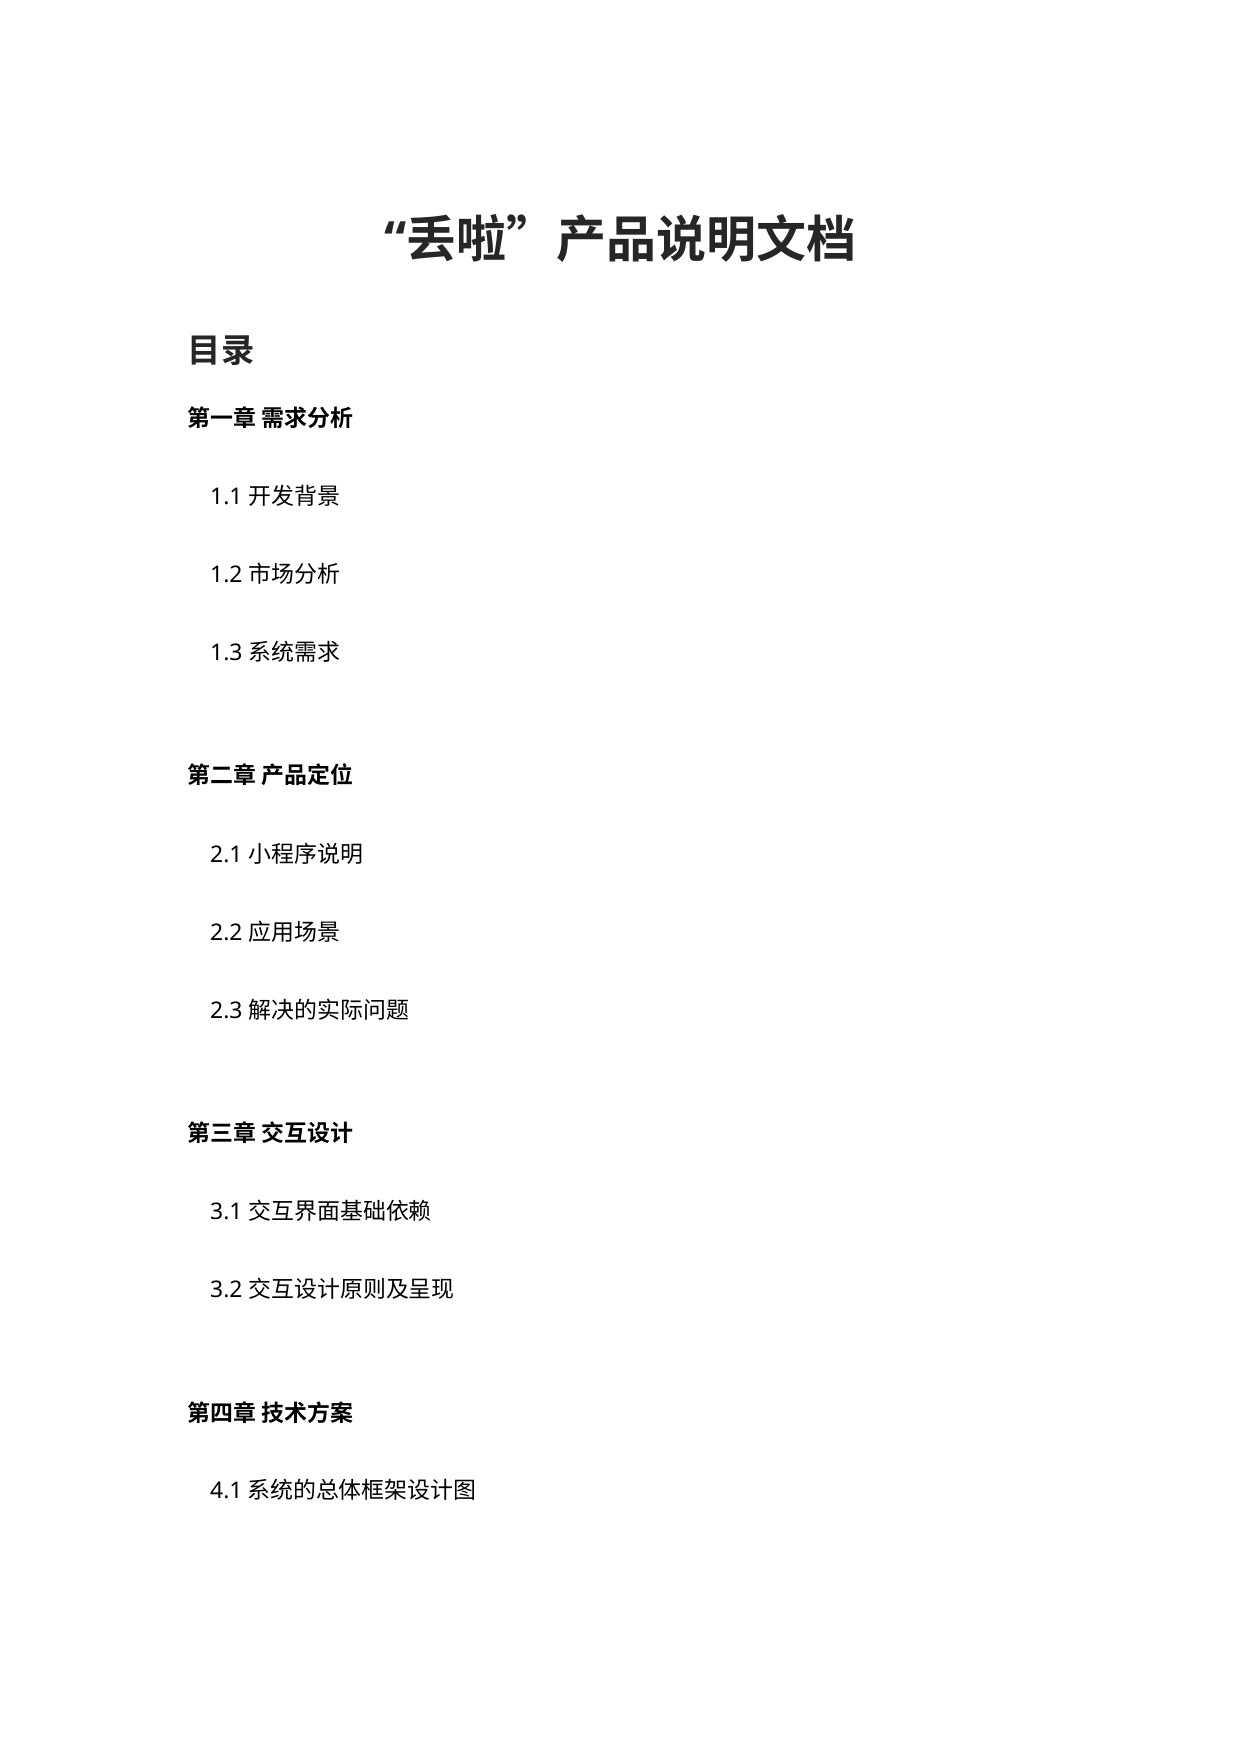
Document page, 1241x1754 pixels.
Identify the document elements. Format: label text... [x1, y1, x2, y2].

text 1.1 开发背景 [210, 462, 1053, 527]
text 目录 [187, 315, 1053, 380]
text 4.1系统的总体框架设计图 [210, 1457, 1053, 1522]
text 第四章 技术方案 [187, 1378, 1053, 1443]
text 2.2 应用场景 [210, 898, 1053, 963]
text 3.1 交互界面基础依赖 [210, 1177, 1053, 1242]
text 1.2 市场分析 [210, 540, 1053, 605]
text 第三章 交互设计 [187, 1099, 1053, 1164]
text “丢啦”产品说明文档 [187, 187, 1053, 284]
text 3.2 交互设计原则及呈现 [210, 1255, 1053, 1320]
text 第二章 产品定位 [187, 742, 1053, 807]
text 2.3 解决的实际问题 [210, 976, 1053, 1041]
text 第一章 需求分析 [187, 384, 1053, 449]
text 2.1 小程序说明 [210, 819, 1053, 884]
text 1.3 系统需求 [210, 618, 1053, 683]
